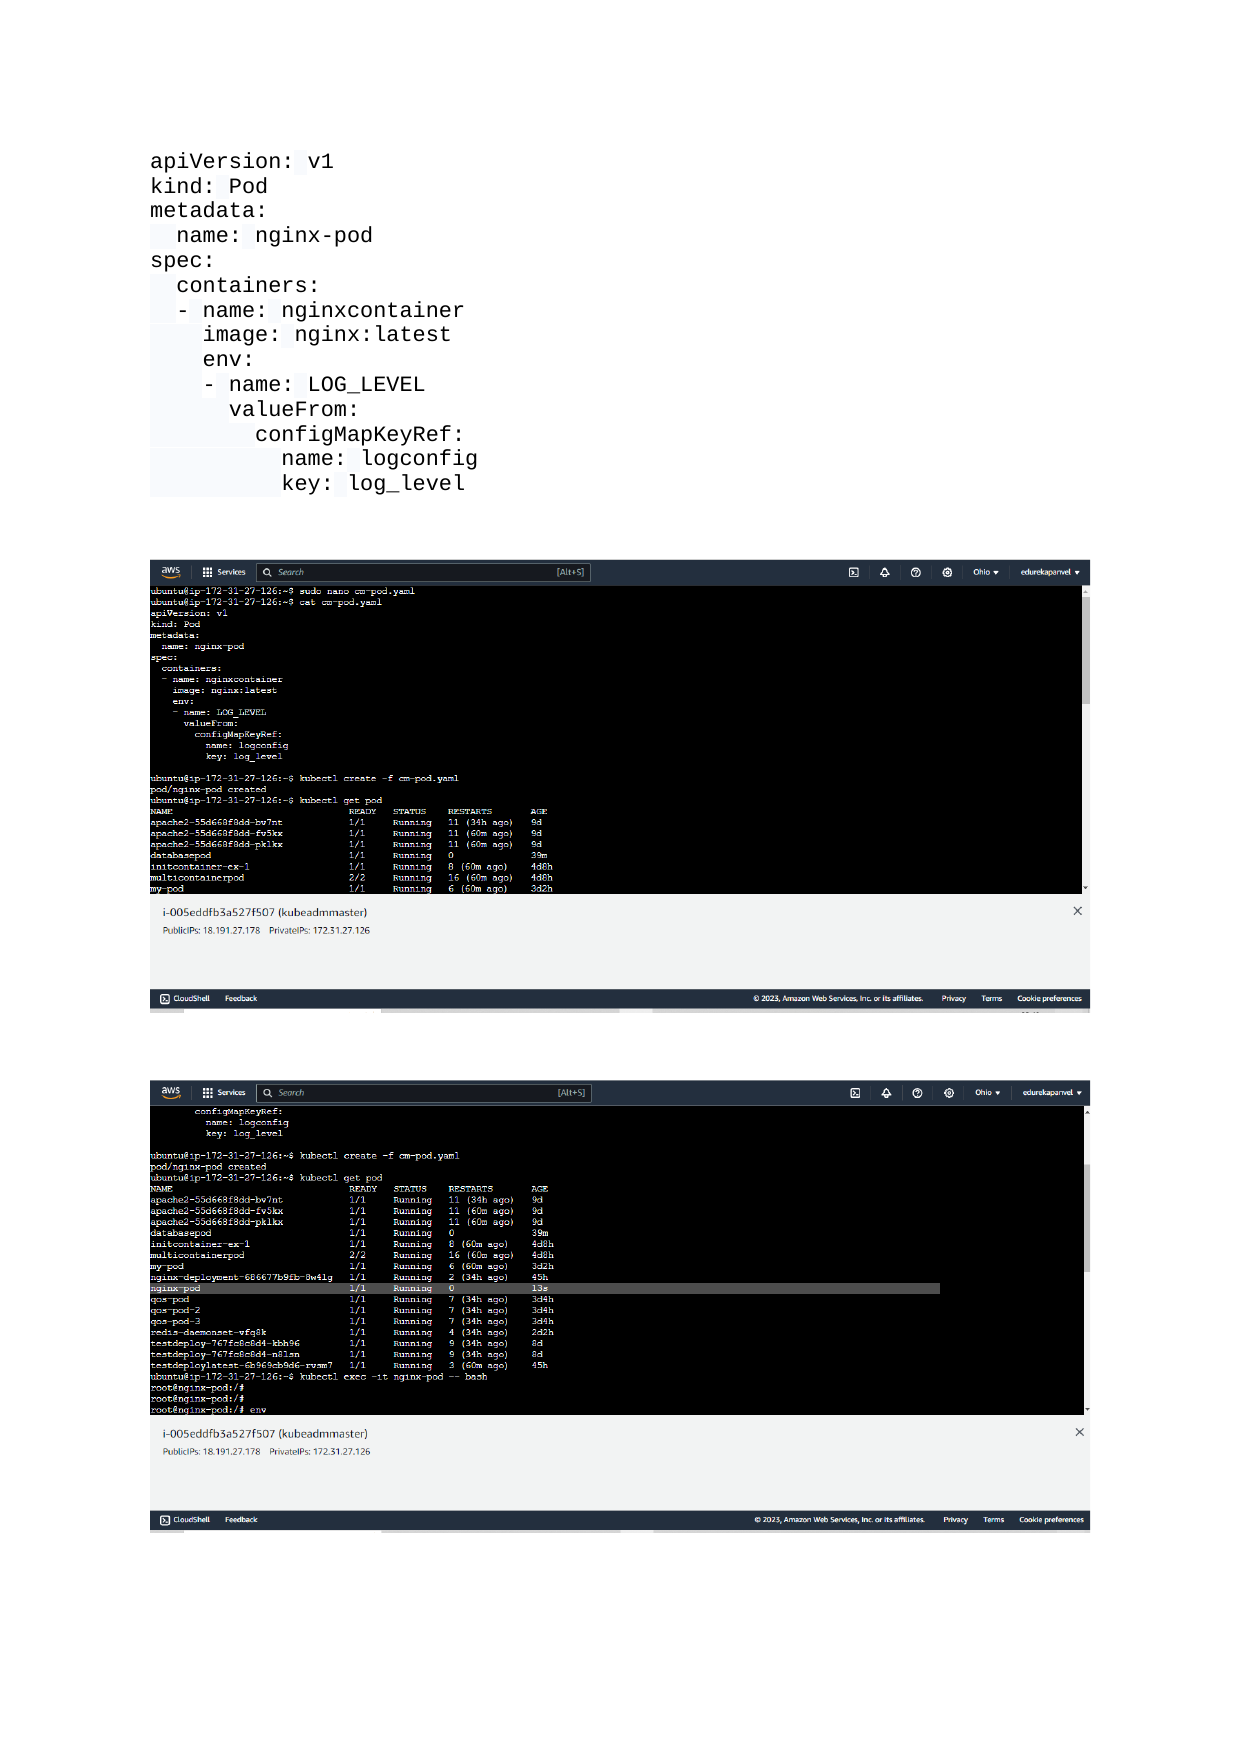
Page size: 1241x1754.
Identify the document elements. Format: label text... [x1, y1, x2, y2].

text valueFrom: [229, 398, 1090, 423]
text kind: Pod [229, 175, 1090, 199]
text name: nginx-pod [176, 224, 242, 249]
picture [150, 559, 1091, 1013]
text - name: nginxcontainer [281, 299, 1090, 323]
text containers: [176, 274, 1090, 299]
text image: nginx:latest [150, 323, 1090, 348]
text env: [202, 348, 1090, 373]
text name: logconfig [150, 447, 1090, 472]
text kind: Pod [150, 175, 216, 199]
text apiVersion: v1 [307, 150, 1090, 175]
text name: nginx-pod [255, 224, 1090, 249]
text spec: [150, 249, 1090, 274]
text - name: LOG_LEVEL [307, 373, 1090, 398]
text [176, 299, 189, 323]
text - name: LOG_LEVEL [229, 373, 294, 398]
text metadata: [150, 199, 1090, 224]
text key: log_level [347, 472, 1090, 497]
text configMapKeyRef: [255, 423, 1090, 447]
picture [150, 1078, 1091, 1533]
text apiVersion: v1 [150, 150, 294, 175]
text - name: nginxcontainer [202, 299, 268, 323]
text key: log_level [281, 472, 334, 497]
